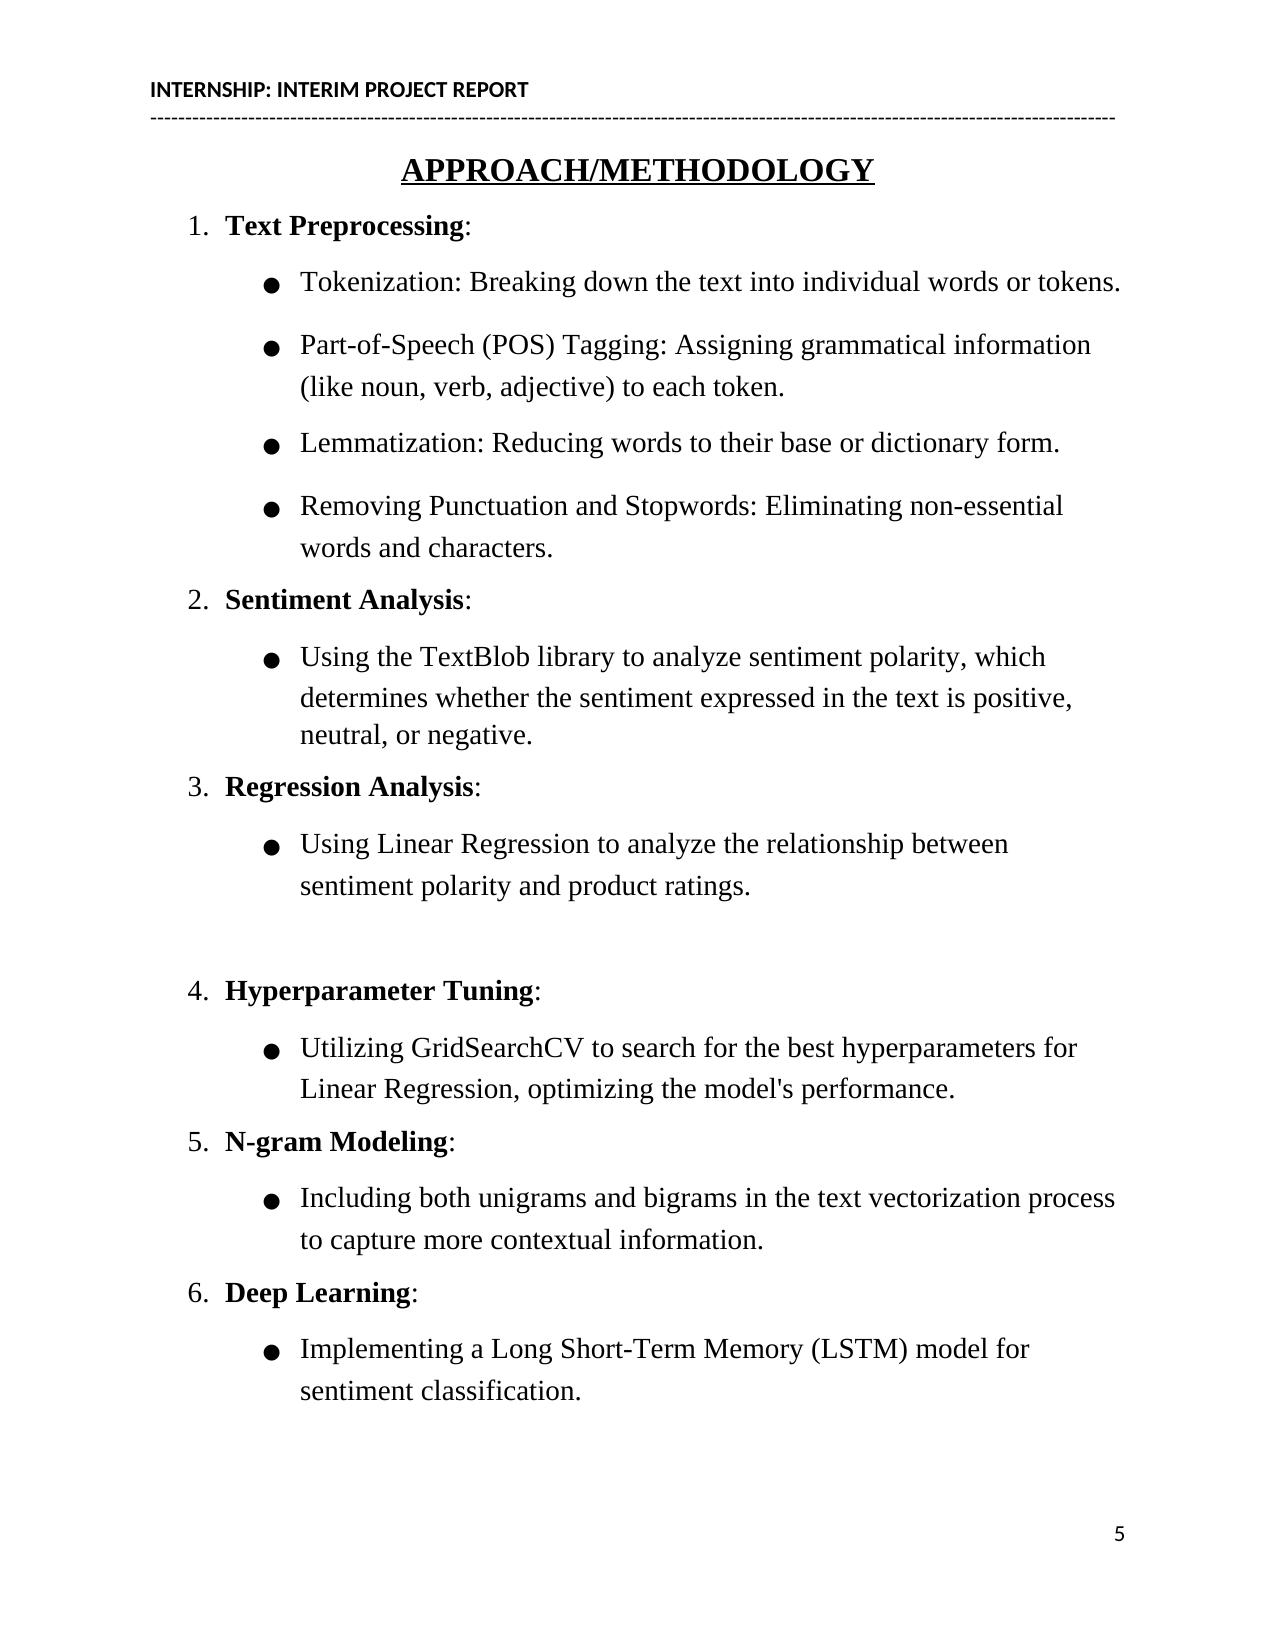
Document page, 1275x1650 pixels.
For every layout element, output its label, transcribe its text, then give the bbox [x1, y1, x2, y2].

list Hyperparameter Tuning: [187, 973, 1125, 1007]
list Part-of-Speech (POS) Tagging: Assigning grammatical information (like noun, verb, adjective) to each token. [262, 323, 1125, 402]
list Using Linear Regression to analyze the relationship between sentiment polarity and product ratings. [262, 822, 1125, 901]
list Sentiment Analysis: [187, 582, 1125, 616]
list Using the TextBlob library to analyze sentiment polarity, which determines whether the sentiment expressed in the text is positive, neutral, or negative. [262, 635, 1125, 750]
list Deep Learning: [187, 1275, 1125, 1309]
list Tokenization: Breaking down the text into individual words or tokens. [262, 261, 1125, 303]
list N-gram Modeling: [187, 1124, 1125, 1158]
list Regression Analysis: [187, 769, 1125, 803]
list Including both unigrams and bigrams in the text vectorization process to capture more contextual information. [262, 1177, 1125, 1256]
list Text Preprocessing: [187, 208, 1125, 242]
list Removing Punctuation and Stopwords: Eliminating non-essential words and characters. [262, 484, 1125, 563]
list Lemmatization: Reducing words to their base or dictionary form. [262, 422, 1125, 464]
list Implementing a Long Short-Term Memory (LSTM) model for sentiment classification. [262, 1328, 1125, 1407]
subtitle APPROACH/METHODOLOGY [150, 150, 1125, 188]
list Utilizing GridSearchCV to search for the best hyperparameters for Linear Regression, optimizing the model's performance. [262, 1026, 1125, 1105]
